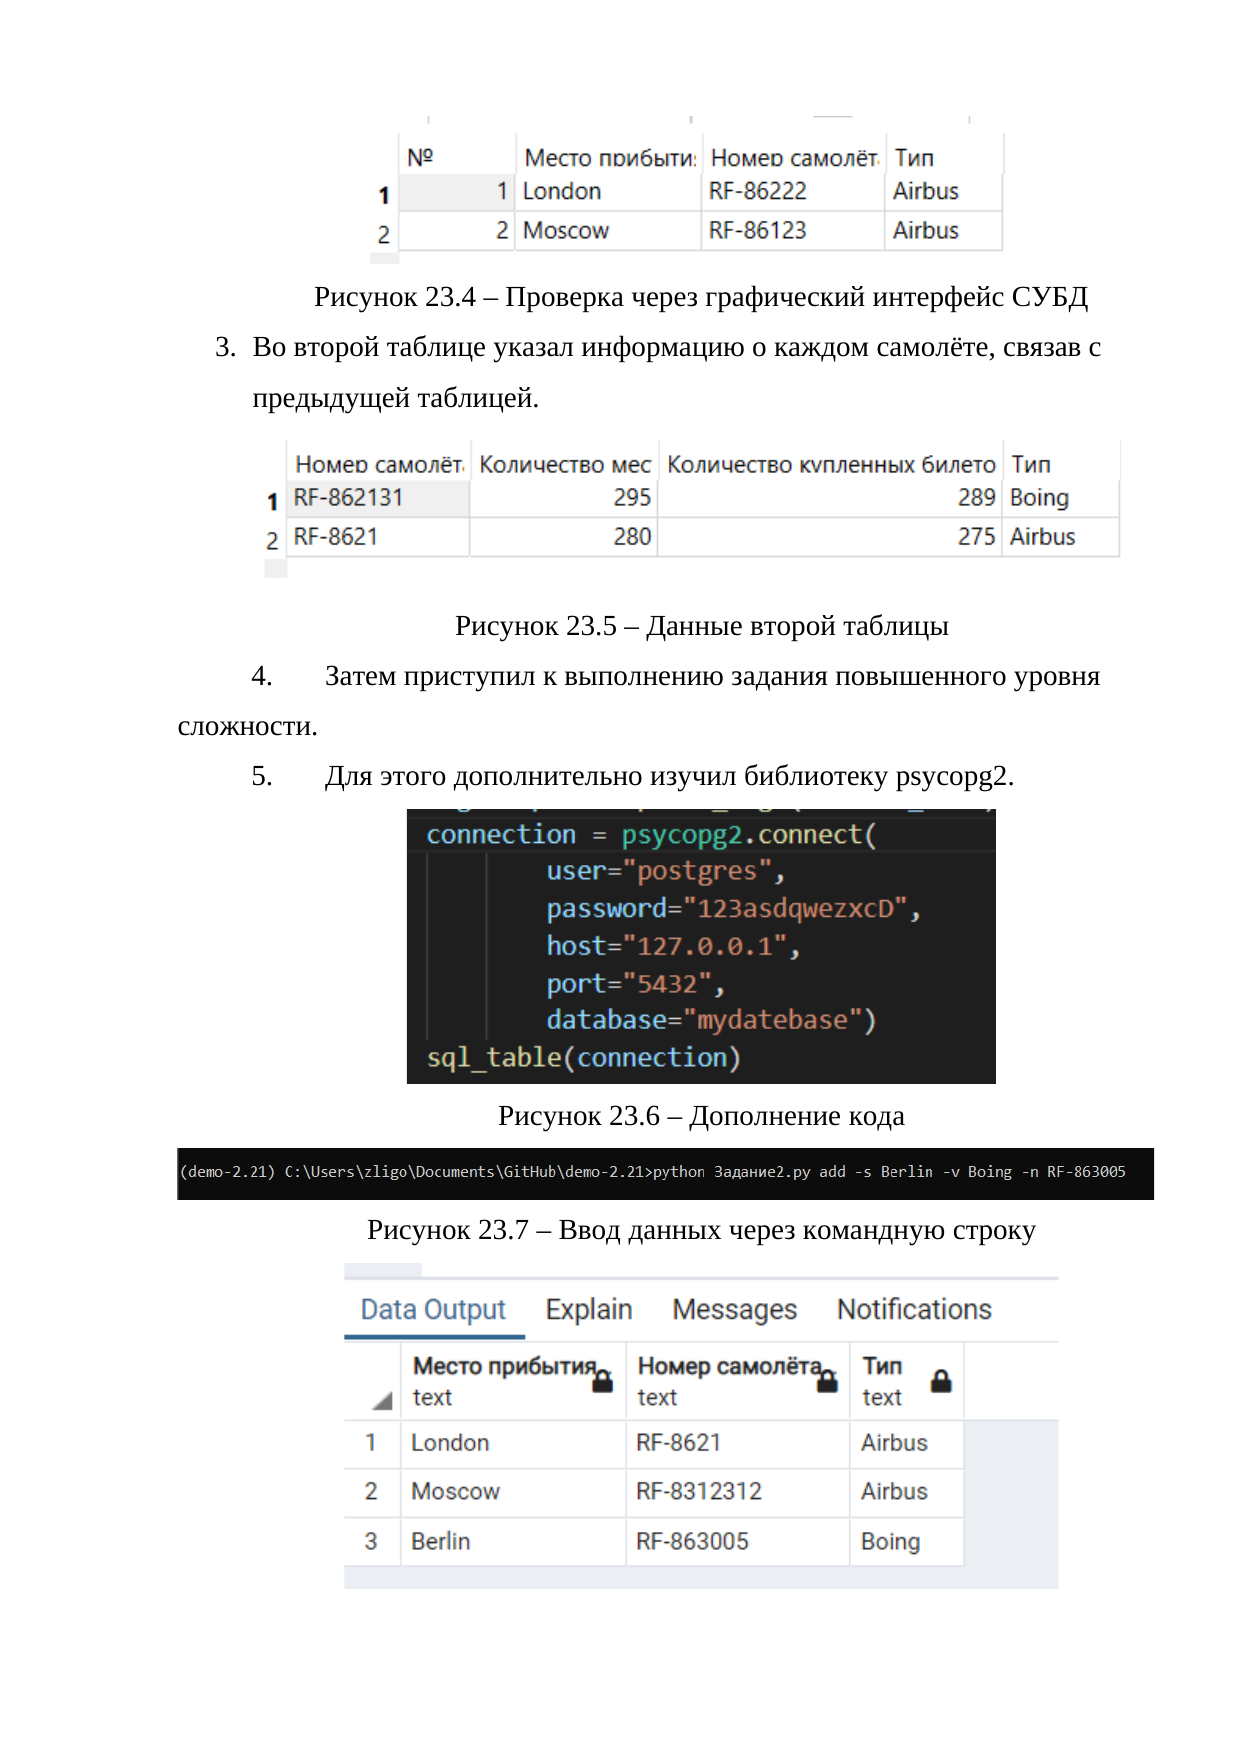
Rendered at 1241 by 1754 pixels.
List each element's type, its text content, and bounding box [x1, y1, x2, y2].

picture [370, 116, 1005, 264]
list Во второй таблице указал информацию о каждом самолёте, связав с предыдущей таблицей. [215, 329, 1102, 413]
text Рисунок 23.7 – Ввод данных через командную строку [276, 1200, 1126, 1246]
picture [177, 1148, 1155, 1200]
picture [344, 1263, 1059, 1589]
list Затем приступил к выполнению задания повышенного уровня сложности. [177, 658, 1101, 742]
text Рисунок 23.5 – Данные второй таблицы [455, 443, 1163, 641]
text Рисунок 23.4 – Проверка через графический интерфейс СУБД [314, 279, 1163, 313]
picture [406, 809, 996, 1084]
list Для этого дополнительно изучил библиотеку psycopg2. [251, 759, 1163, 792]
picture [264, 440, 1122, 578]
